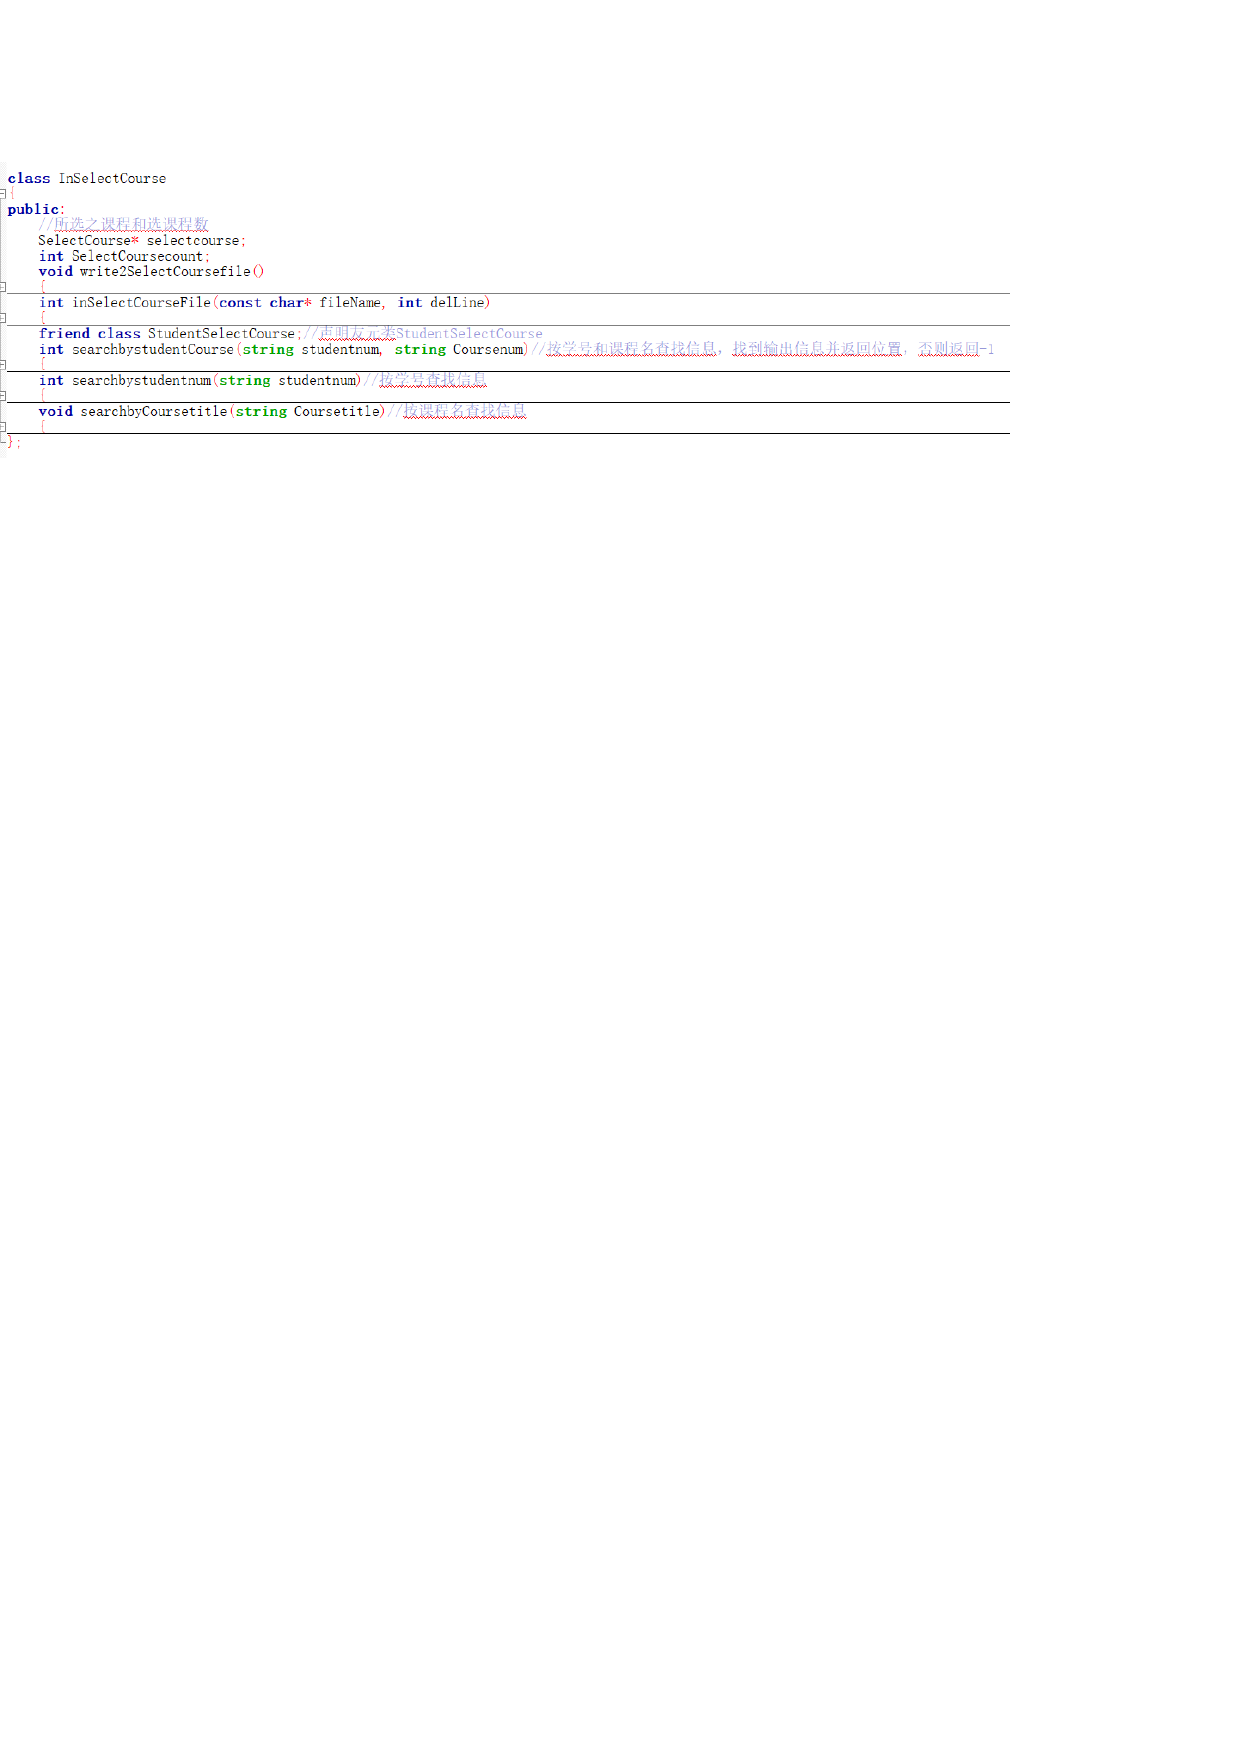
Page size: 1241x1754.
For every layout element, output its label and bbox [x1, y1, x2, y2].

picture [0, 162, 1010, 458]
